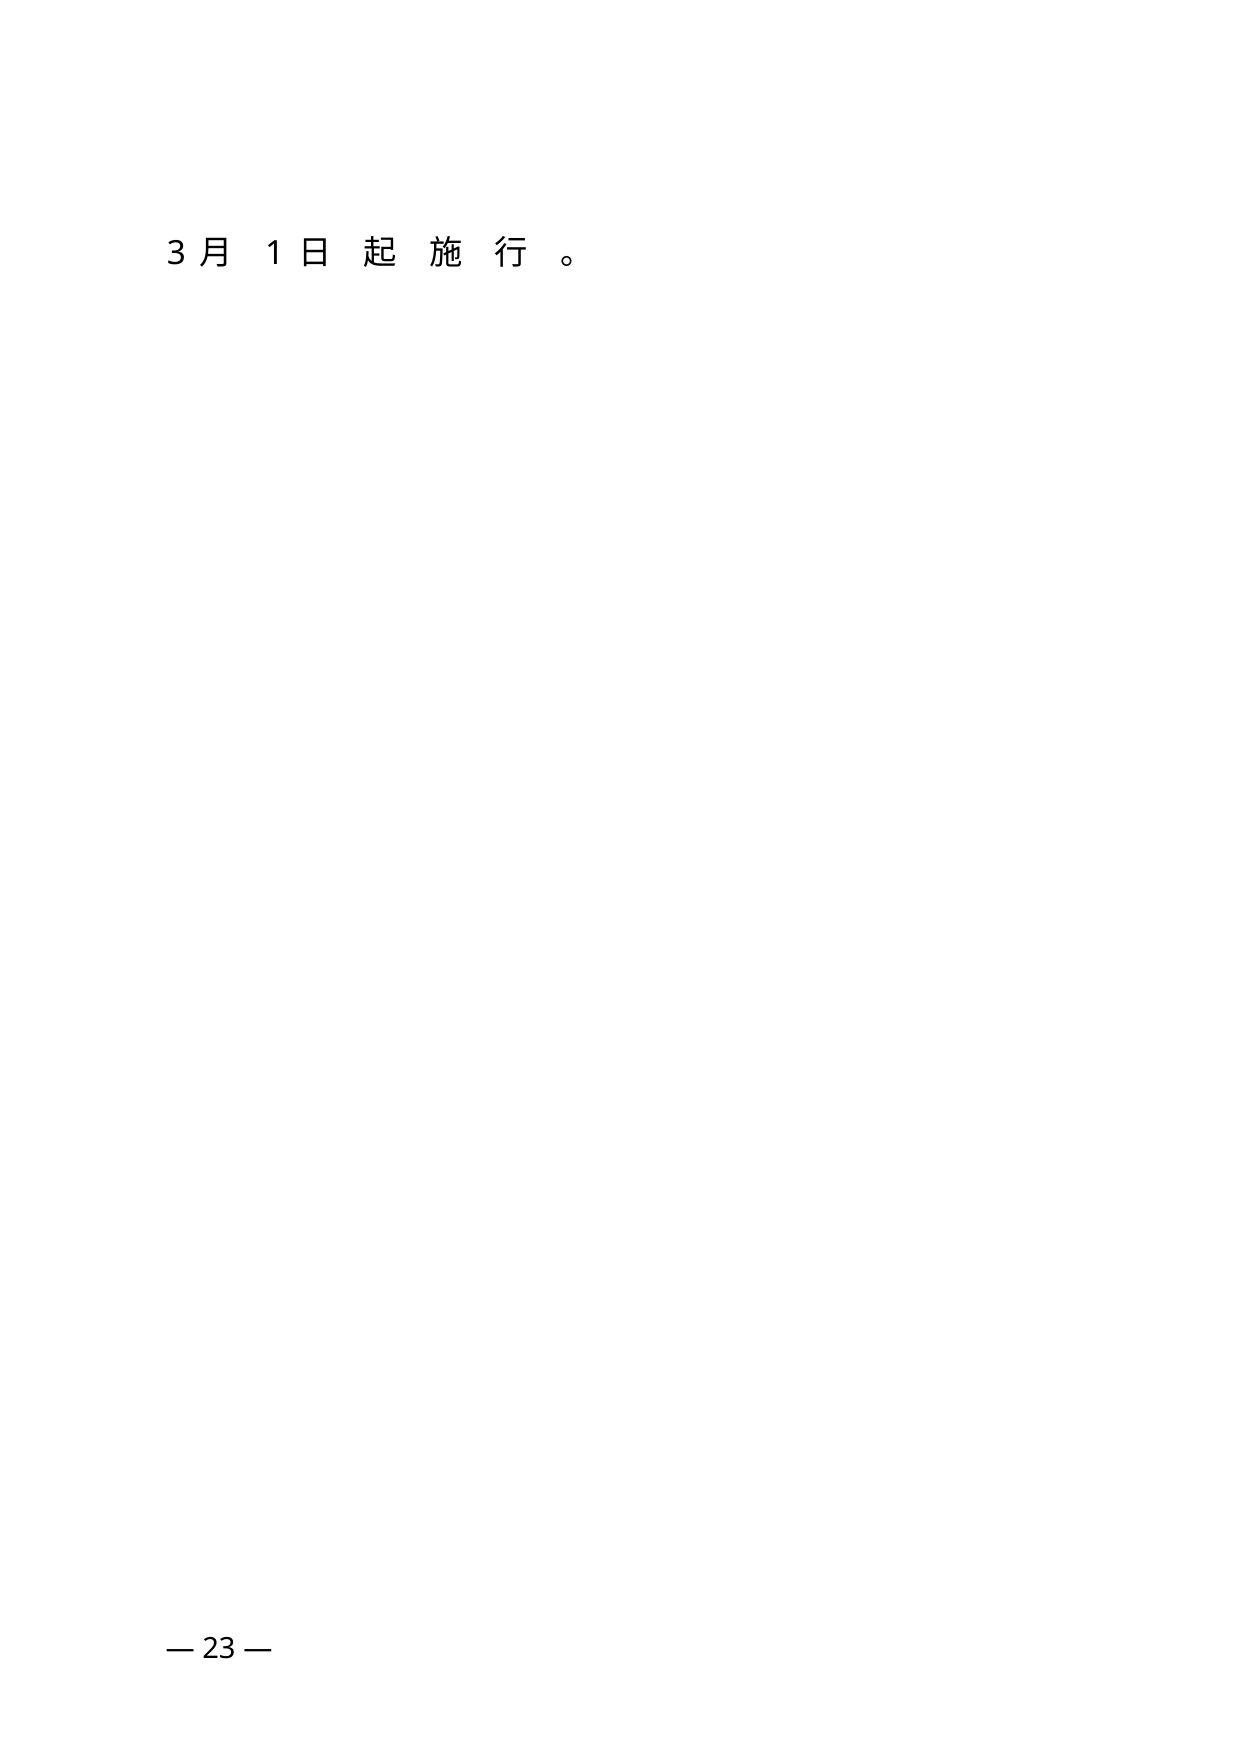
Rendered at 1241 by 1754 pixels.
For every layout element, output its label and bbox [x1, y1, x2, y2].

text [167, 219, 1085, 280]
